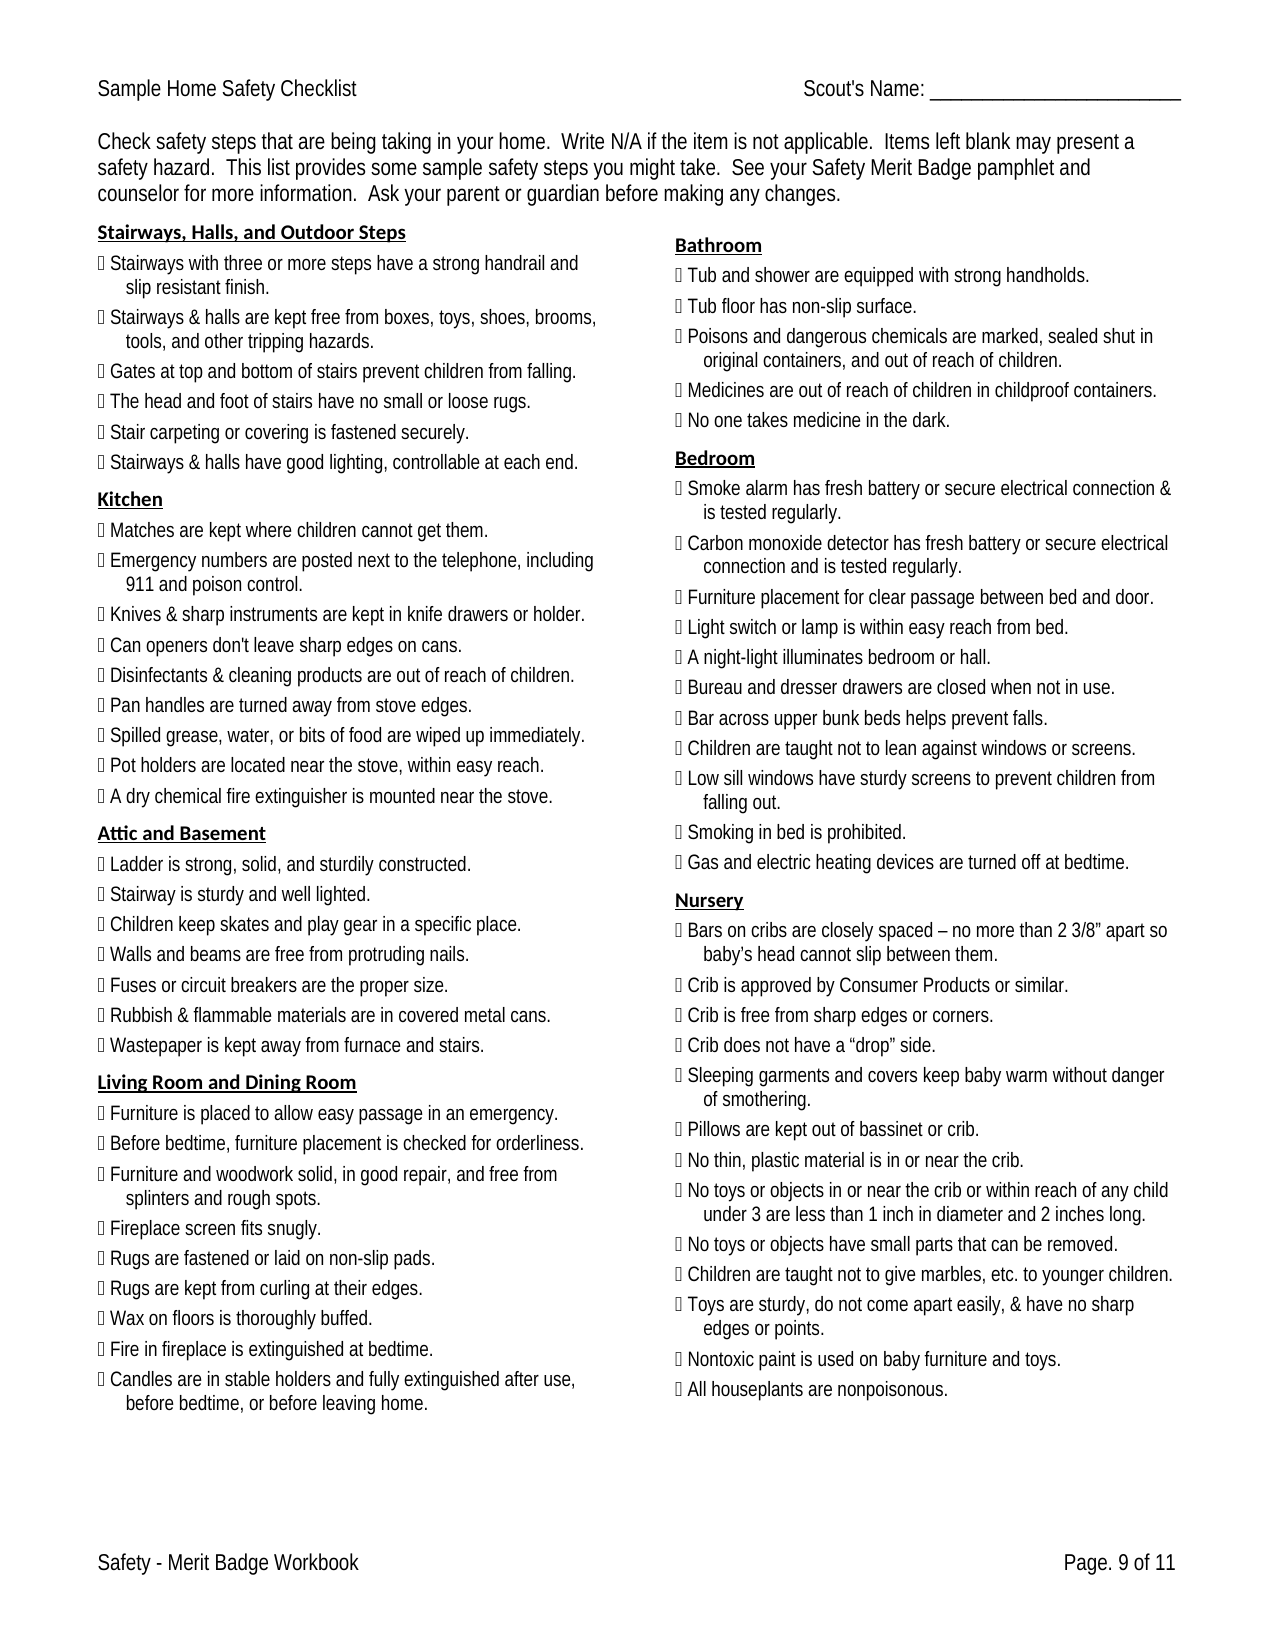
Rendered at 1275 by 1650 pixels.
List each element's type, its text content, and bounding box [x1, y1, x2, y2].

text Smoking in bed is prohibited. [675, 820, 1177, 844]
text Toys are sturdy, do not come apart easily, & have no sharp edges or points. [675, 1292, 1177, 1340]
text Wax on floors is thoroughly buffed. [97, 1306, 600, 1330]
text Stairways, Halls, and Outdoor Steps [97, 219, 600, 245]
text Tub and shower are equipped with strong handholds. [675, 263, 1177, 287]
text Rubbish & flammable materials are in covered metal cans. [97, 1003, 600, 1027]
text Emergency numbers are posted next to the telephone, including 911 and poison control. [97, 548, 600, 596]
text Bars on cribs are closely spaced – no more than 2 3/8” apart so baby’s head cannot slip between them. [675, 918, 1177, 966]
text Rugs are kept from curling at their edges. [97, 1276, 600, 1300]
text Wastepaper is kept away from furnace and stairs. [97, 1033, 600, 1057]
text Bureau and dresser drawers are closed when not in use. [675, 675, 1177, 699]
text Light switch or lamp is within easy reach from bed. [675, 615, 1177, 639]
text Crib is free from sharp edges or corners. [675, 1003, 1177, 1027]
text Rugs are fastened or laid on non-slip pads. [97, 1246, 600, 1270]
text Children are taught not to lean against windows or screens. [675, 736, 1177, 760]
text Stair carpeting or covering is fastened securely. [97, 420, 600, 444]
text Ladder is strong, solid, and sturdily constructed. [97, 852, 600, 876]
text Gates at top and bottom of stairs prevent children from falling. [97, 359, 600, 383]
text A dry chemical fire extinguisher is mounted near the stove. [97, 784, 600, 808]
text No one takes medicine in the dark. [675, 408, 1177, 432]
text Pillows are kept out of bassinet or crib. [675, 1117, 1177, 1141]
text Crib does not have a “drop” side. [675, 1033, 1177, 1057]
text Nursery [675, 887, 1177, 912]
text Attic and Basement [97, 820, 600, 846]
text Stairways with three or more steps have a strong handrail and slip resistant finish. [97, 251, 600, 299]
text Fuses or circuit breakers are the proper size. [97, 973, 600, 997]
text No toys or objects have small parts that can be removed. [675, 1232, 1177, 1256]
text Check safety steps that are being taking in your home. Write N/A if the item is not applicable. Items left blank may present a safety hazard. This list provides some sample safety steps you might take. See your Safety Merit Badge pamphlet and counselor for more information. Ask your parent or guardian before making any changes. [97, 128, 1177, 207]
text Living Room and Dining Room [97, 1069, 600, 1095]
text Stairway is sturdy and well lighted. [97, 882, 600, 906]
text Carbon monoxide detector has fresh battery or secure electrical connection and is tested regularly. [675, 531, 1177, 578]
text Before bedtime, furniture placement is checked for orderliness. [97, 1131, 600, 1155]
text Pan handles are turned away from stove edges. [97, 693, 600, 717]
text Knives & sharp instruments are kept in knife drawers or holder. [97, 602, 600, 626]
text Furniture placement for clear passage between bed and door. [675, 585, 1177, 609]
text Gas and electric heating devices are turned off at bedtime. [675, 850, 1177, 874]
text Tub floor has non-slip surface. [675, 294, 1177, 318]
text Matches are kept where children cannot get them. [97, 518, 600, 542]
text Furniture is placed to allow easy passage in an emergency. [97, 1101, 600, 1125]
text Stairways & halls are kept free from boxes, toys, shoes, brooms, tools, and other tripping hazards. [97, 305, 600, 353]
text Stairways & halls have good lighting, controllable at each end. [97, 450, 600, 474]
text Furniture and woodwork solid, in good repair, and free from splinters and rough spots. [97, 1162, 600, 1209]
text Spilled grease, water, or bits of food are wiped up immediately. [97, 723, 600, 747]
text Fire in fireplace is extinguished at bedtime. [97, 1337, 600, 1361]
text Fireplace screen fits snugly. [97, 1216, 600, 1240]
text Can openers don't leave sharp edges on cans. [97, 633, 600, 657]
text A night-light illuminates bedroom or hall. [675, 645, 1177, 669]
text Crib is approved by Consumer Products or similar. [675, 973, 1177, 997]
text Bedroom [675, 445, 1177, 470]
text No toys or objects in or near the crib or within reach of any child under 3 are less than 1 inch in diameter and 2 inches long. [675, 1178, 1177, 1226]
text Candles are in stable holders and fully extinguished after use, before bedtime, or before leaving home. [97, 1367, 600, 1415]
text Sleeping garments and covers keep baby warm without danger of smothering. [675, 1063, 1177, 1111]
text No thin, plastic material is in or near the crib. [675, 1148, 1177, 1172]
text Disinfectants & cleaning products are out of reach of children. [97, 663, 600, 687]
text Children keep skates and play gear in a specific place. [97, 912, 600, 936]
text Nontoxic paint is used on baby furniture and toys. [675, 1347, 1177, 1371]
text The head and foot of stairs have no small or loose rugs. [97, 389, 600, 413]
text Walls and beams are free from protruding nails. [97, 942, 600, 966]
text Bar across upper bunk beds helps prevent falls. [675, 706, 1177, 729]
text Medicines are out of reach of children in childproof containers. [675, 378, 1177, 402]
text Smoke alarm has fresh battery or secure electrical connection & is tested regularly. [675, 476, 1177, 524]
text Kitchen [97, 486, 600, 512]
text All houseplants are nonpoisonous. [675, 1377, 1177, 1401]
text Bathroom [675, 232, 1177, 257]
text Low sill windows have sturdy screens to prevent children from falling out. [675, 766, 1177, 814]
text Poisons and dangerous chemicals are marked, sealed shut in original containers, and out of reach of children. [675, 324, 1177, 372]
text Pot holders are located near the stove, within easy reach. [97, 753, 600, 777]
text Children are taught not to give marbles, etc. to younger children. [675, 1262, 1177, 1286]
